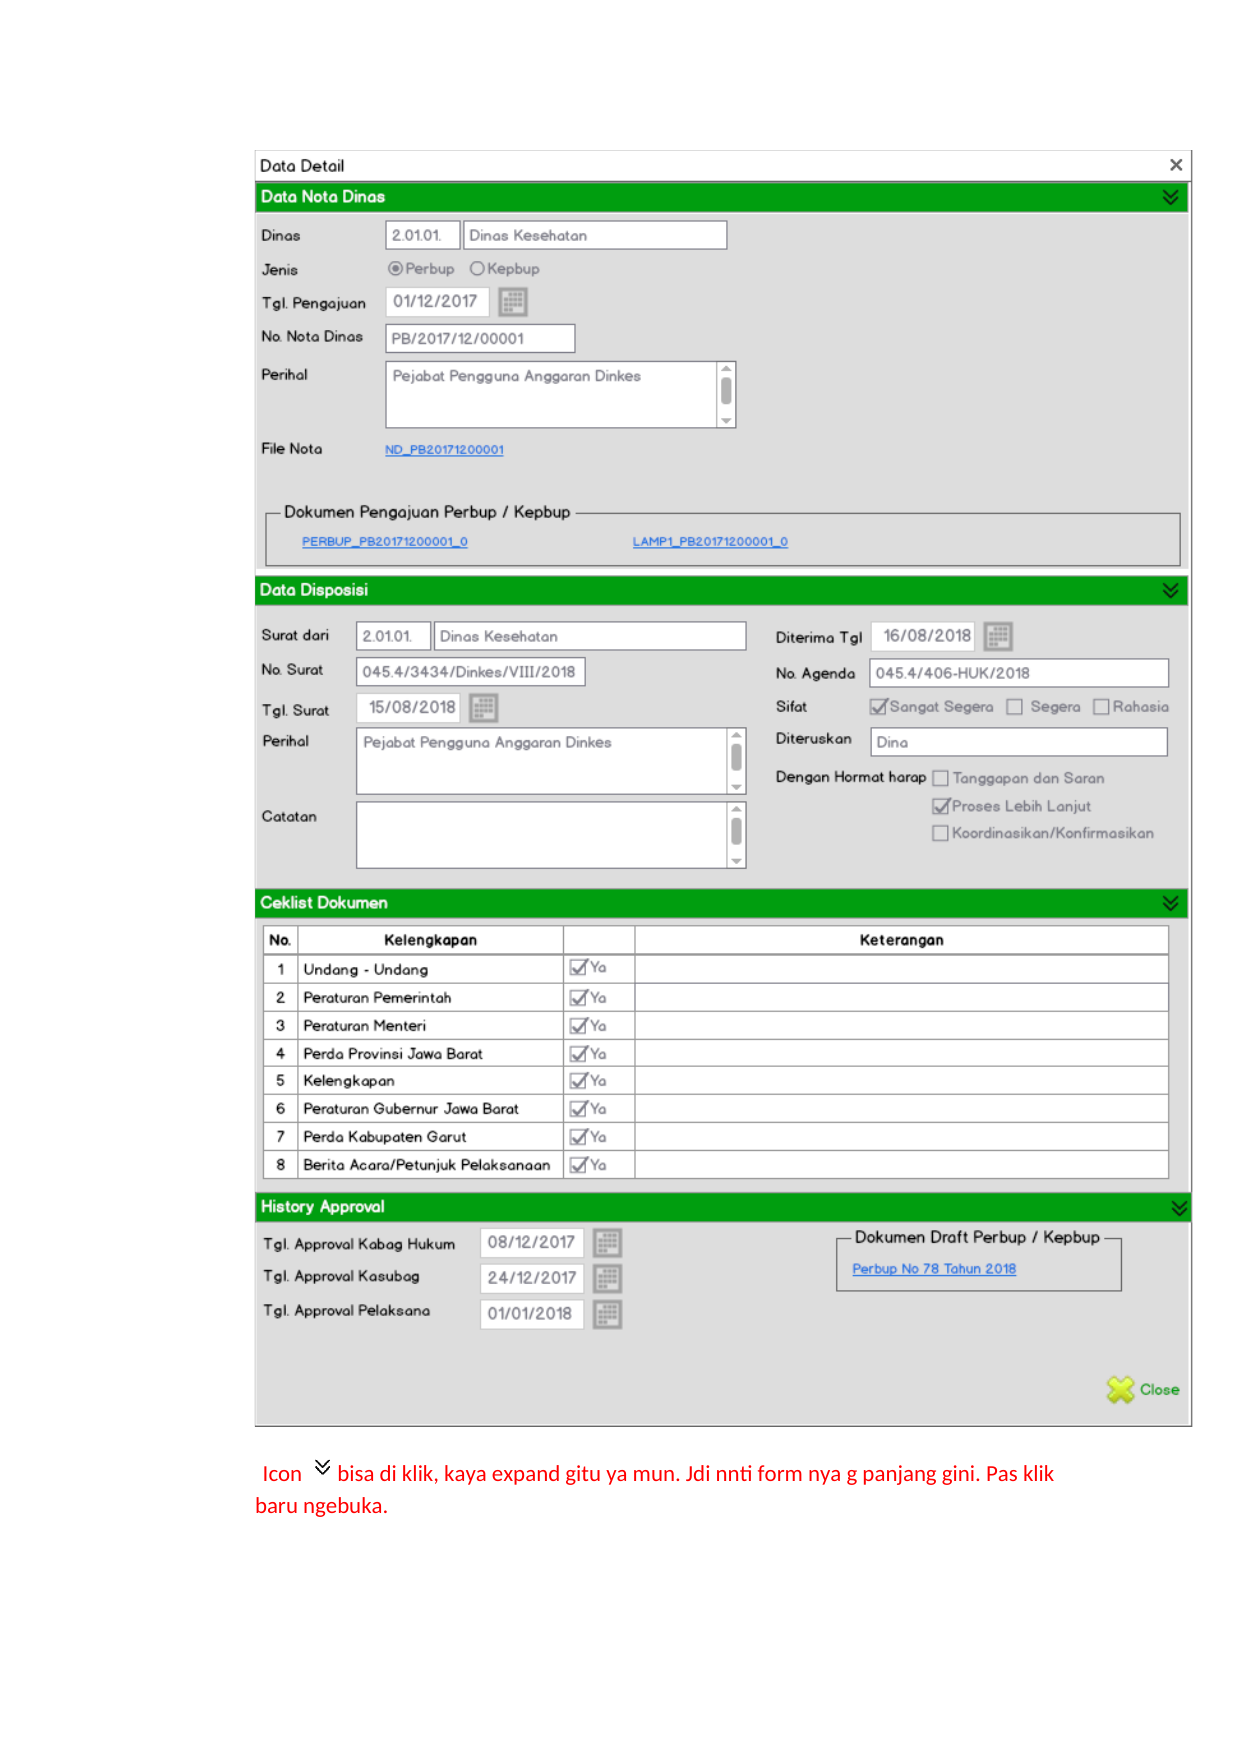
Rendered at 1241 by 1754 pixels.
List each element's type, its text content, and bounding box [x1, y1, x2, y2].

picture [254, 150, 1195, 1427]
text Icon bisa di klik, kaya expand gitu ya mun. Jdi nnti form nya g panjang gini. Pas klik baru ngebuka. [255, 1452, 1090, 1519]
picture [307, 1452, 337, 1482]
